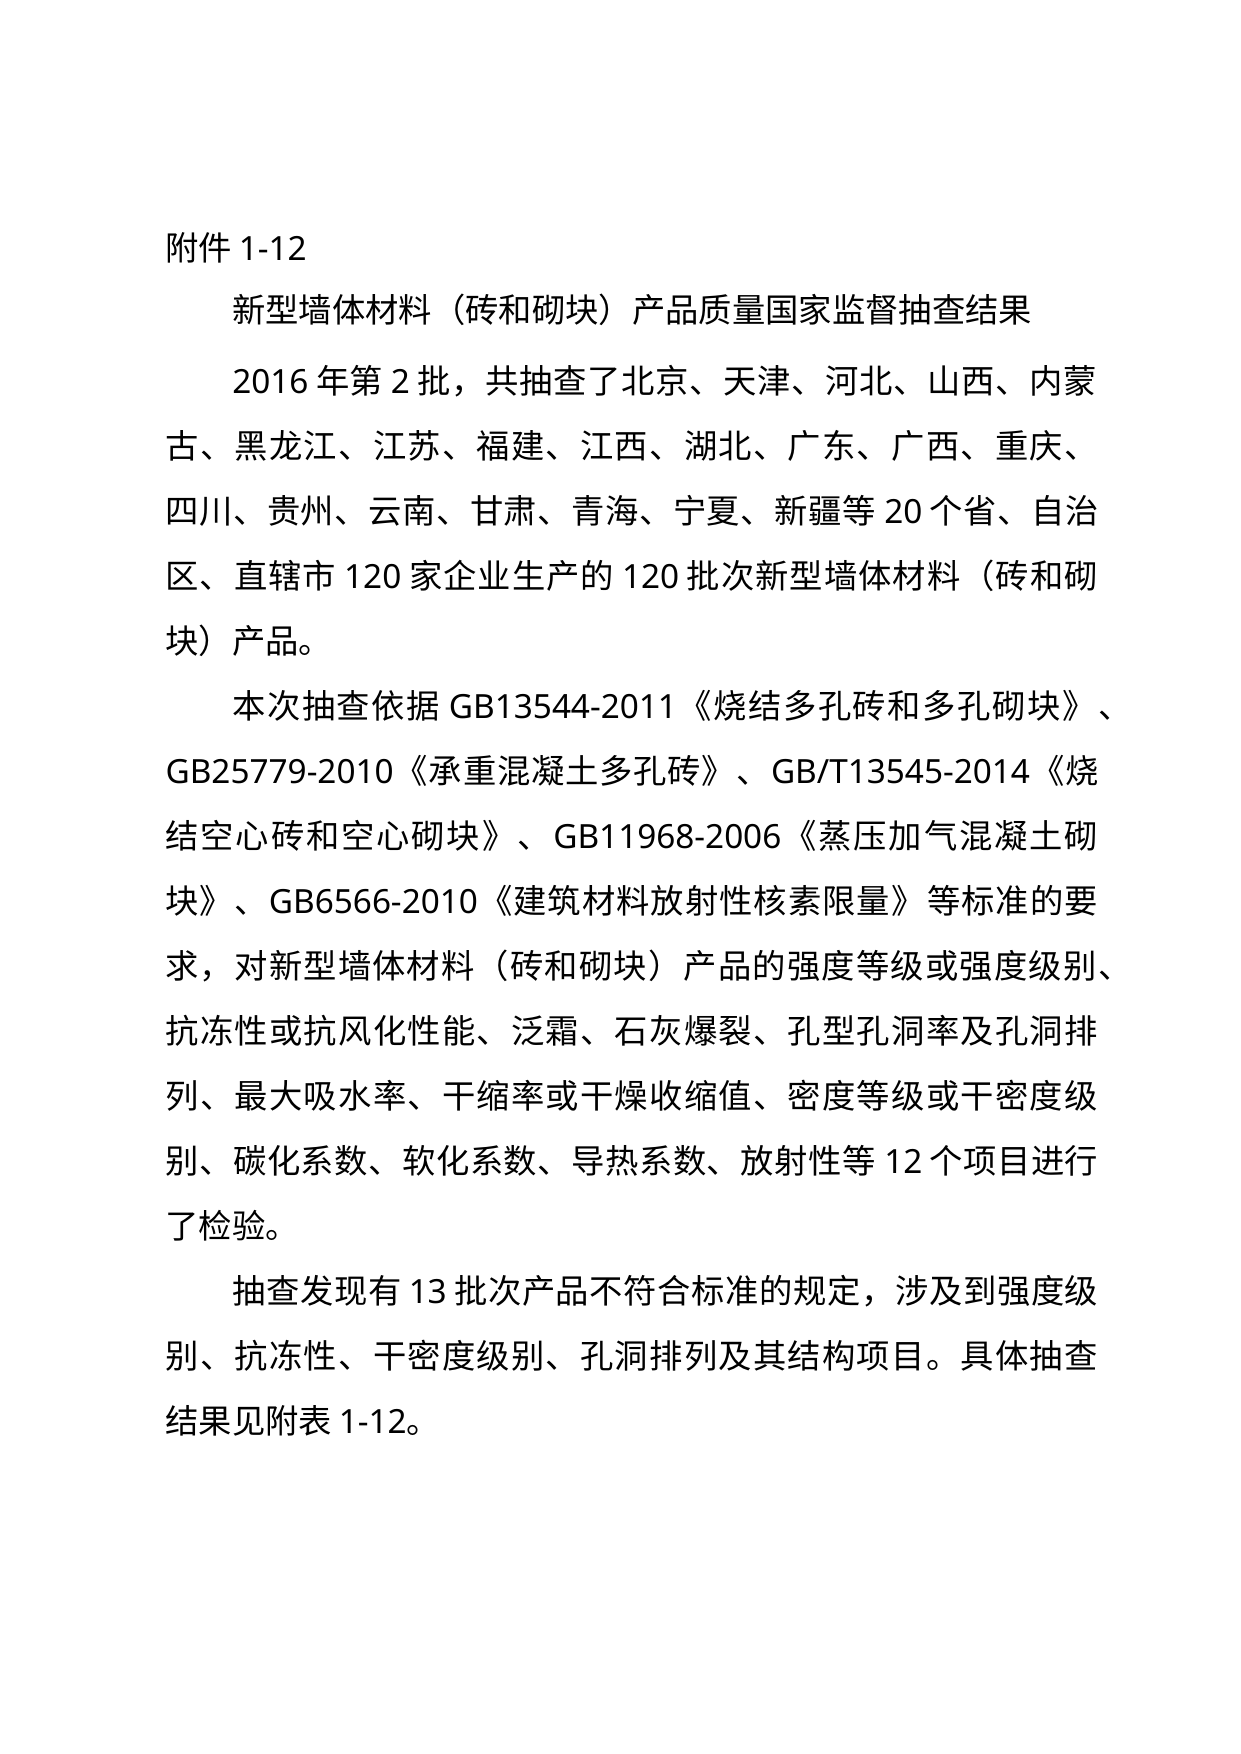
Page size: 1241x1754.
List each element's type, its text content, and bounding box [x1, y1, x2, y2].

text 附件1-12 [165, 211, 1098, 273]
text 抽查发现有13批次产品不符合标准的规定，涉及到强度级别、抗冻性、干密度级别、孔洞排列及其结构项目。具体抽查结果见附表1-12。 [165, 1257, 1098, 1452]
text 本次抽查依据GB13544-2011《烧结多孔砖和多孔砌块》、GB25779-2010《承重混凝土多孔砖》、GB/T13545-2014《烧结空心砖和空心砌块》、GB11968-2006《蒸压加气混凝土砌块》、GB6566-2010《建筑材料放射性核素限量》等标准的要求，对新型墙体材料（砖和砌块）产品的强度等级或强度级别、抗冻性或抗风化性能、泛霜、石灰爆裂、孔型孔洞率及孔洞排列、最大吸水率、干缩率或干燥收缩值、密度等级或干密度级别、碳化系数、软化系数、导热系数、放射性等12个项目进行了检验。 [165, 672, 1098, 1257]
text 2016年第2批，共抽查了北京、天津、河北、山西、内蒙古、黑龙江、江苏、福建、江西、湖北、广东、广西、重庆、四川、贵州、云南、甘肃、青海、宁夏、新疆等20个省、自治区、直辖市120家企业生产的120批次新型墙体材料（砖和砌块）产品。 [165, 347, 1098, 672]
text 新型墙体材料（砖和砌块）产品质量国家监督抽查结果 [165, 273, 1098, 334]
